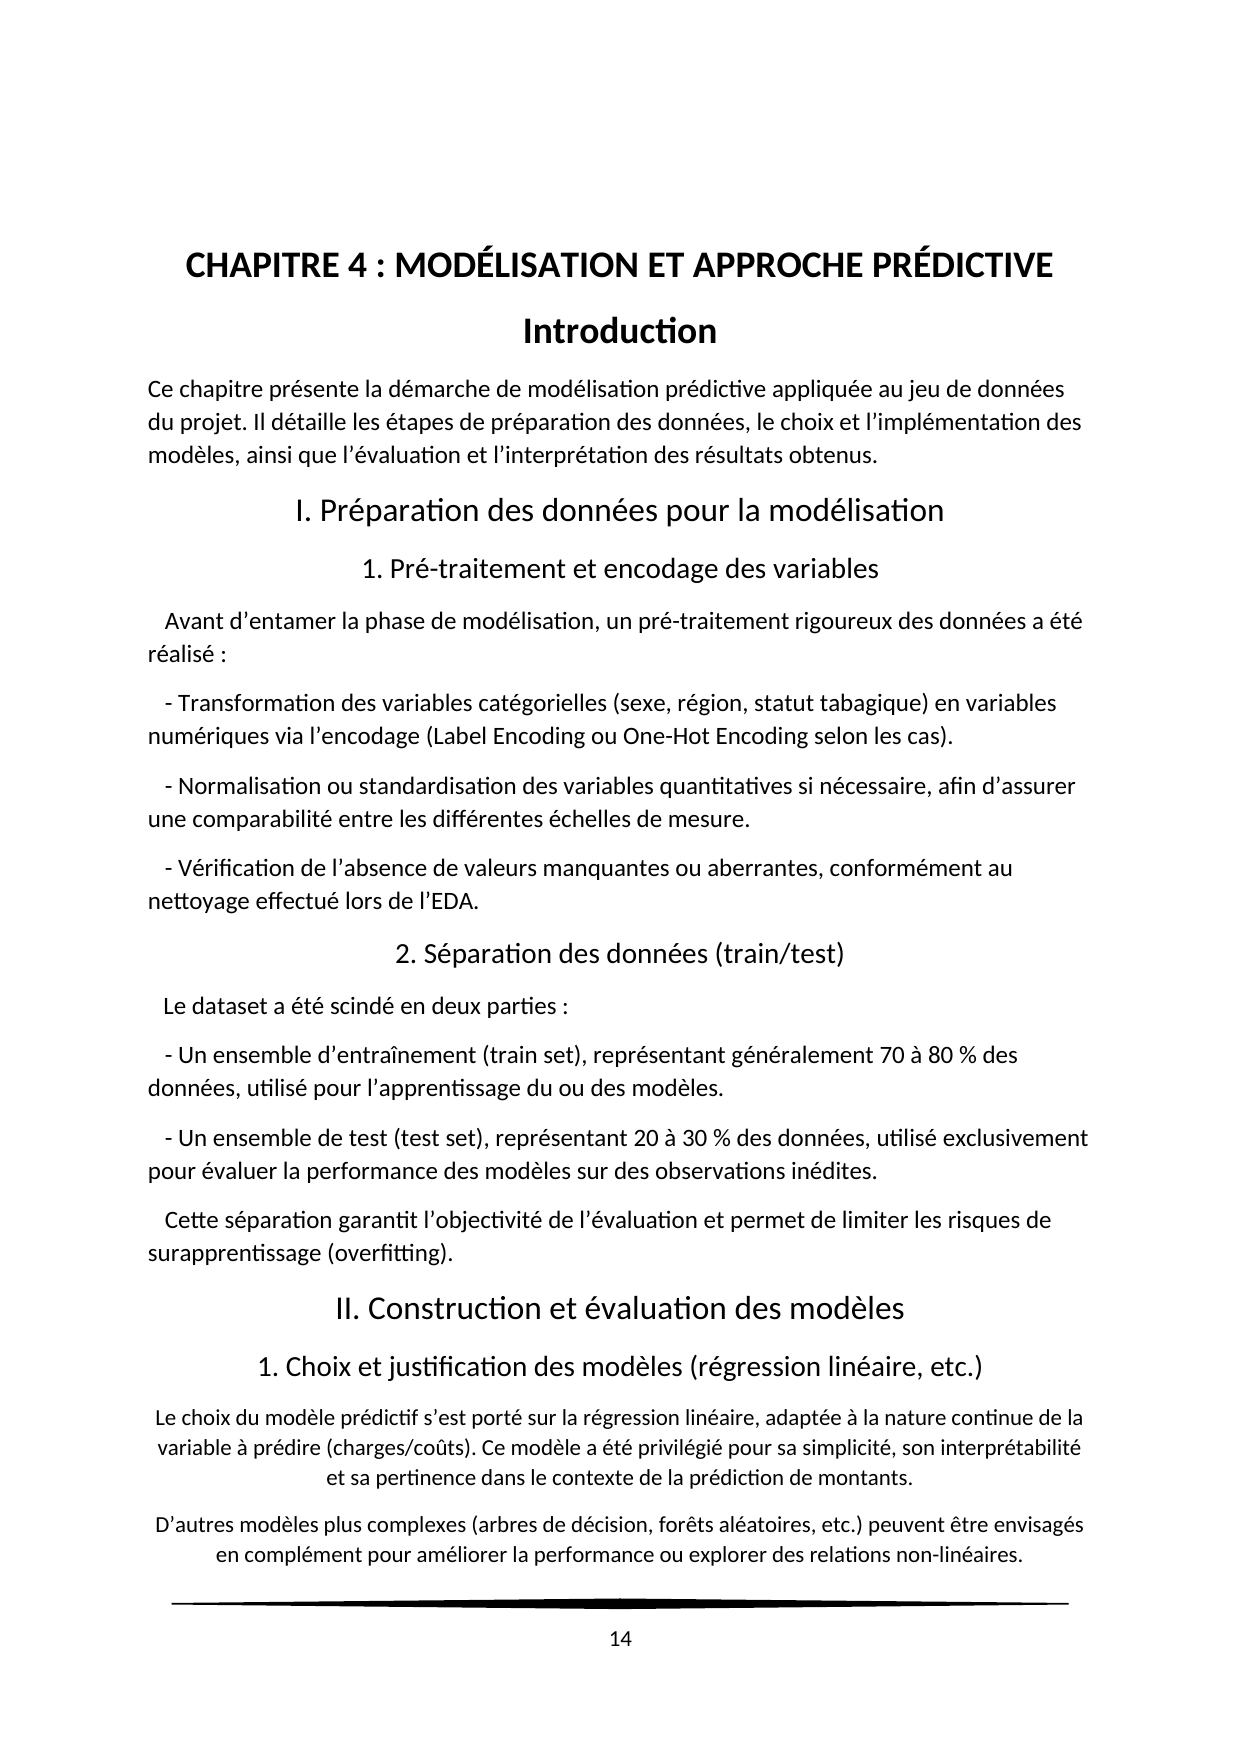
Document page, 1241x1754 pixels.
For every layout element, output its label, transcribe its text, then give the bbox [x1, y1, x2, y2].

text - Transformation des variables catégorielles (sexe, région, statut tabagique) en variables numériques via l’encodage (Label Encoding ou One-Hot Encoding selon les cas). [148, 687, 1093, 751]
text CHAPITRE 4 : MODÉLISATION ET APPROCHE PRÉDICTIVE [148, 241, 1093, 287]
text - Vérification de l’absence de valeurs manquantes ou aberrantes, conformément au nettoyage effectué lors de l’EDA. [148, 852, 1093, 916]
text Cette séparation garantit l’objectivité de l’évaluation et permet de limiter les risques de surapprentissage (overfitting). [148, 1204, 1093, 1268]
text 2. Séparation des données (train/test) [148, 935, 1093, 970]
text Le choix du modèle prédictif s’est porté sur la régression linéaire, adaptée à la nature continue de la variable à prédire (charges/coûts). Ce modèle a été privilégié pour sa simplicité, son interprétabilité et sa pertinence dans le contexte de la prédiction de montants. [148, 1403, 1093, 1491]
text I. Préparation des données pour la modélisation [148, 489, 1093, 530]
text 1. Pré-traitement et encodage des variables [148, 550, 1093, 585]
text Introduction [148, 307, 1093, 353]
text Ce chapitre présente la démarche de modélisation prédictive appliquée au jeu de données du projet. Il détaille les étapes de préparation des données, le choix et l’implémentation des modèles, ainsi que l’évaluation et l’interprétation des résultats obtenus. [148, 374, 1093, 470]
text Le dataset a été scindé en deux parties : [148, 990, 1093, 1020]
text II. Construction et évaluation des modèles [148, 1287, 1093, 1328]
text D’autres modèles plus complexes (arbres de décision, forêts aléatoires, etc.) peuvent être envisagés en complément pour améliorer la performance ou explorer des relations non-linéaires. [148, 1510, 1093, 1568]
text 1. Choix et justification des modèles (régression linéaire, etc.) [148, 1348, 1093, 1383]
text - Normalisation ou standardisation des variables quantitatives si nécessaire, afin d’assurer une comparabilité entre les différentes échelles de mesure. [148, 770, 1093, 833]
text - Un ensemble de test (test set), représentant 20 à 30 % des données, utilisé exclusivement pour évaluer la performance des modèles sur des observations inédites. [148, 1122, 1093, 1185]
text Avant d’entamer la phase de modélisation, un pré-traitement rigoureux des données a été réalisé : [148, 605, 1093, 668]
text - Un ensemble d’entraînement (train set), représentant généralement 70 à 80 % des données, utilisé pour l’apprentissage du ou des modèles. [148, 1039, 1093, 1103]
